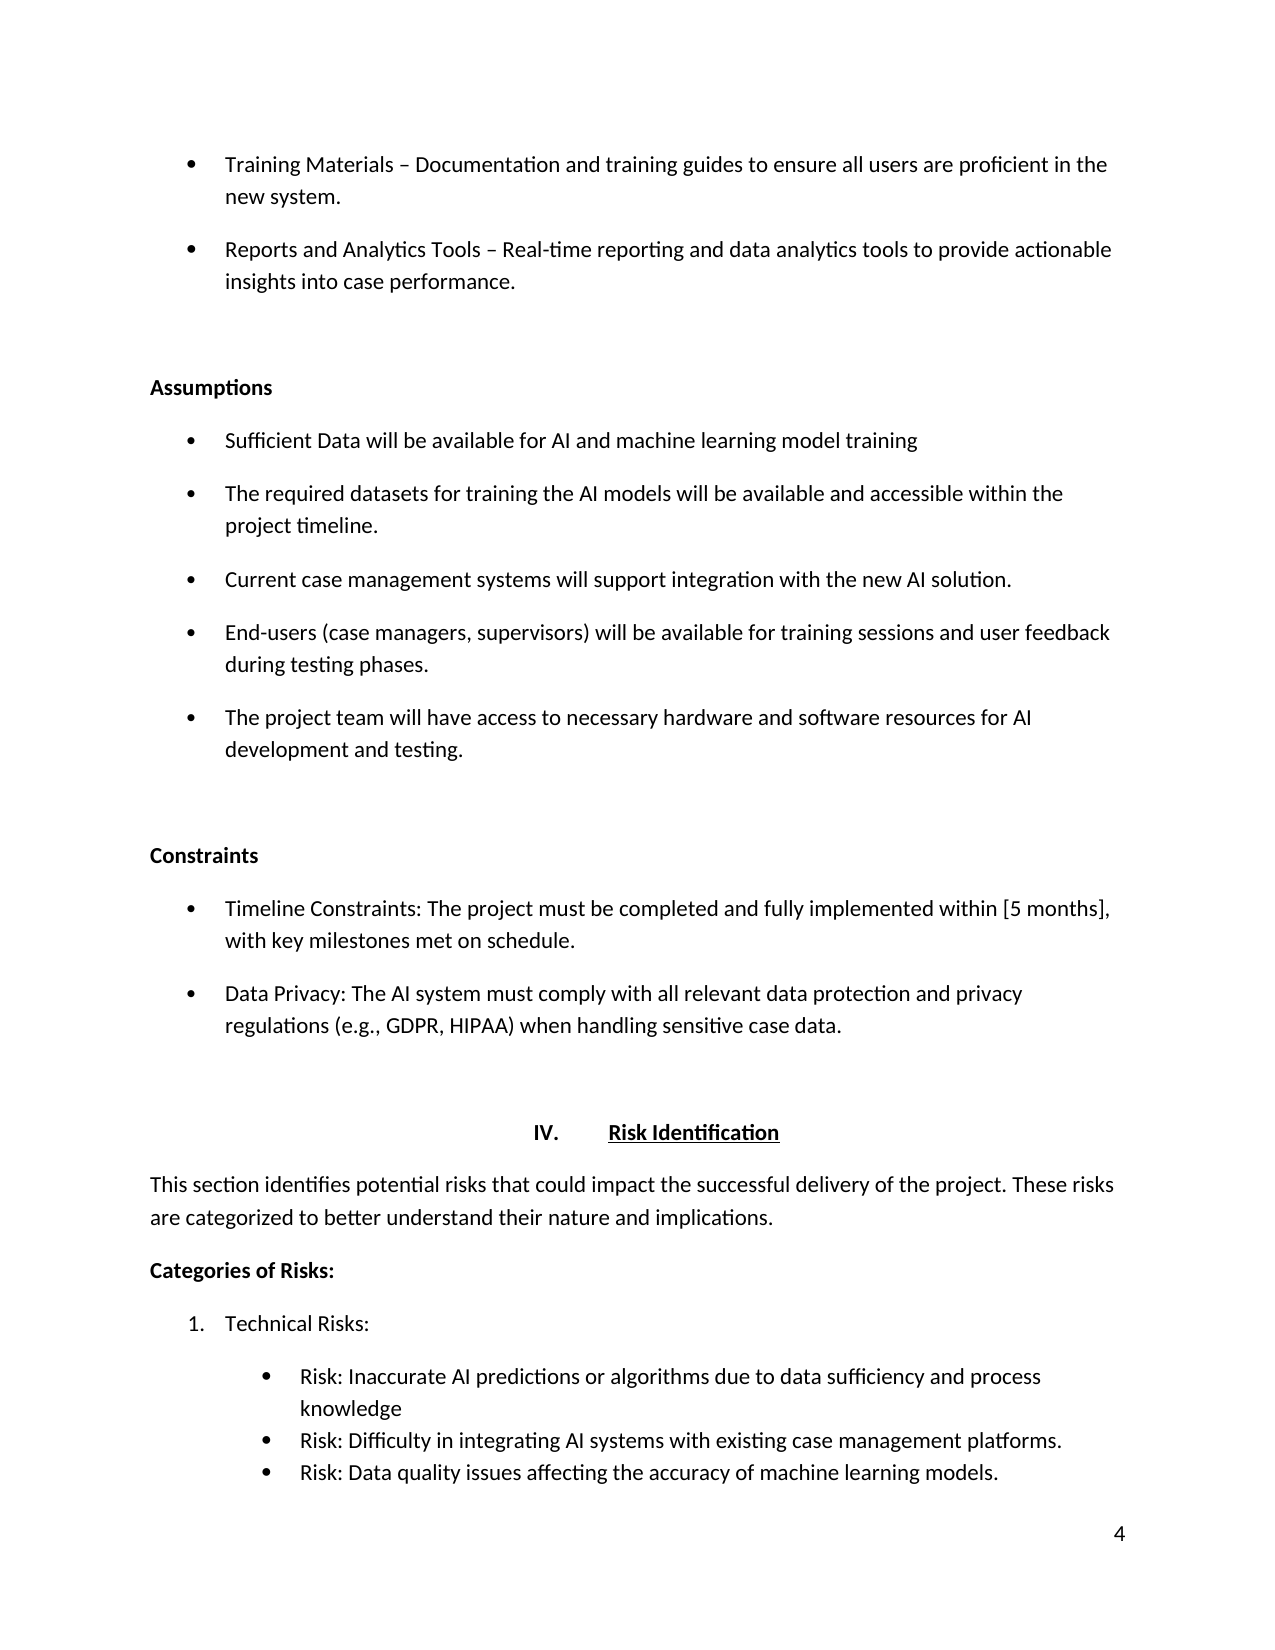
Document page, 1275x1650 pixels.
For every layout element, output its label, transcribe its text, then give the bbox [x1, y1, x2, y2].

list End-users (case managers, supervisors) will be available for training sessions and user feedback during testing phases. [187, 618, 1125, 678]
list Data Privacy: The AI system must comply with all relevant data protection and privacy regulations (e.g., GDPR, HIPAA) when handling sensitive case data. [187, 979, 1125, 1039]
text Constraints [150, 841, 1125, 869]
list Risk: Data quality issues affecting the accuracy of machine learning models. [262, 1458, 1125, 1486]
text This section identifies potential risks that could impact the successful delivery of the project. These risks are categorized to better understand their nature and implications. [150, 1171, 1125, 1231]
list Timeline Constraints: The project must be completed and fully implemented within [5 months], with key milestones met on schedule. [187, 894, 1125, 954]
list Training Materials – Documentation and training guides to ensure all users are proficient in the new system. [187, 150, 1125, 210]
list Reports and Analytics Tools – Real-time reporting and data analytics tools to provide actionable insights into case performance. [187, 235, 1125, 295]
list The required datasets for training the AI models will be available and accessible within the project timeline. [187, 479, 1125, 540]
list Risk: Inaccurate AI predictions or algorithms due to data sufficiency and process knowledge [262, 1362, 1125, 1422]
text Assumptions [150, 373, 1125, 401]
list Technical Risks: [187, 1309, 1125, 1337]
list Sufficient Data will be available for AI and machine learning model training [187, 426, 1125, 454]
list Risk: Difficulty in integrating AI systems with existing case management platforms. [262, 1426, 1125, 1454]
text Categories of Risks: [150, 1256, 1125, 1284]
list The project team will have access to necessary hardware and software resources for AI development and testing. [187, 703, 1125, 763]
list Current case management systems will support integration with the new AI solution. [187, 565, 1125, 593]
list Risk Identification [187, 1118, 1125, 1146]
